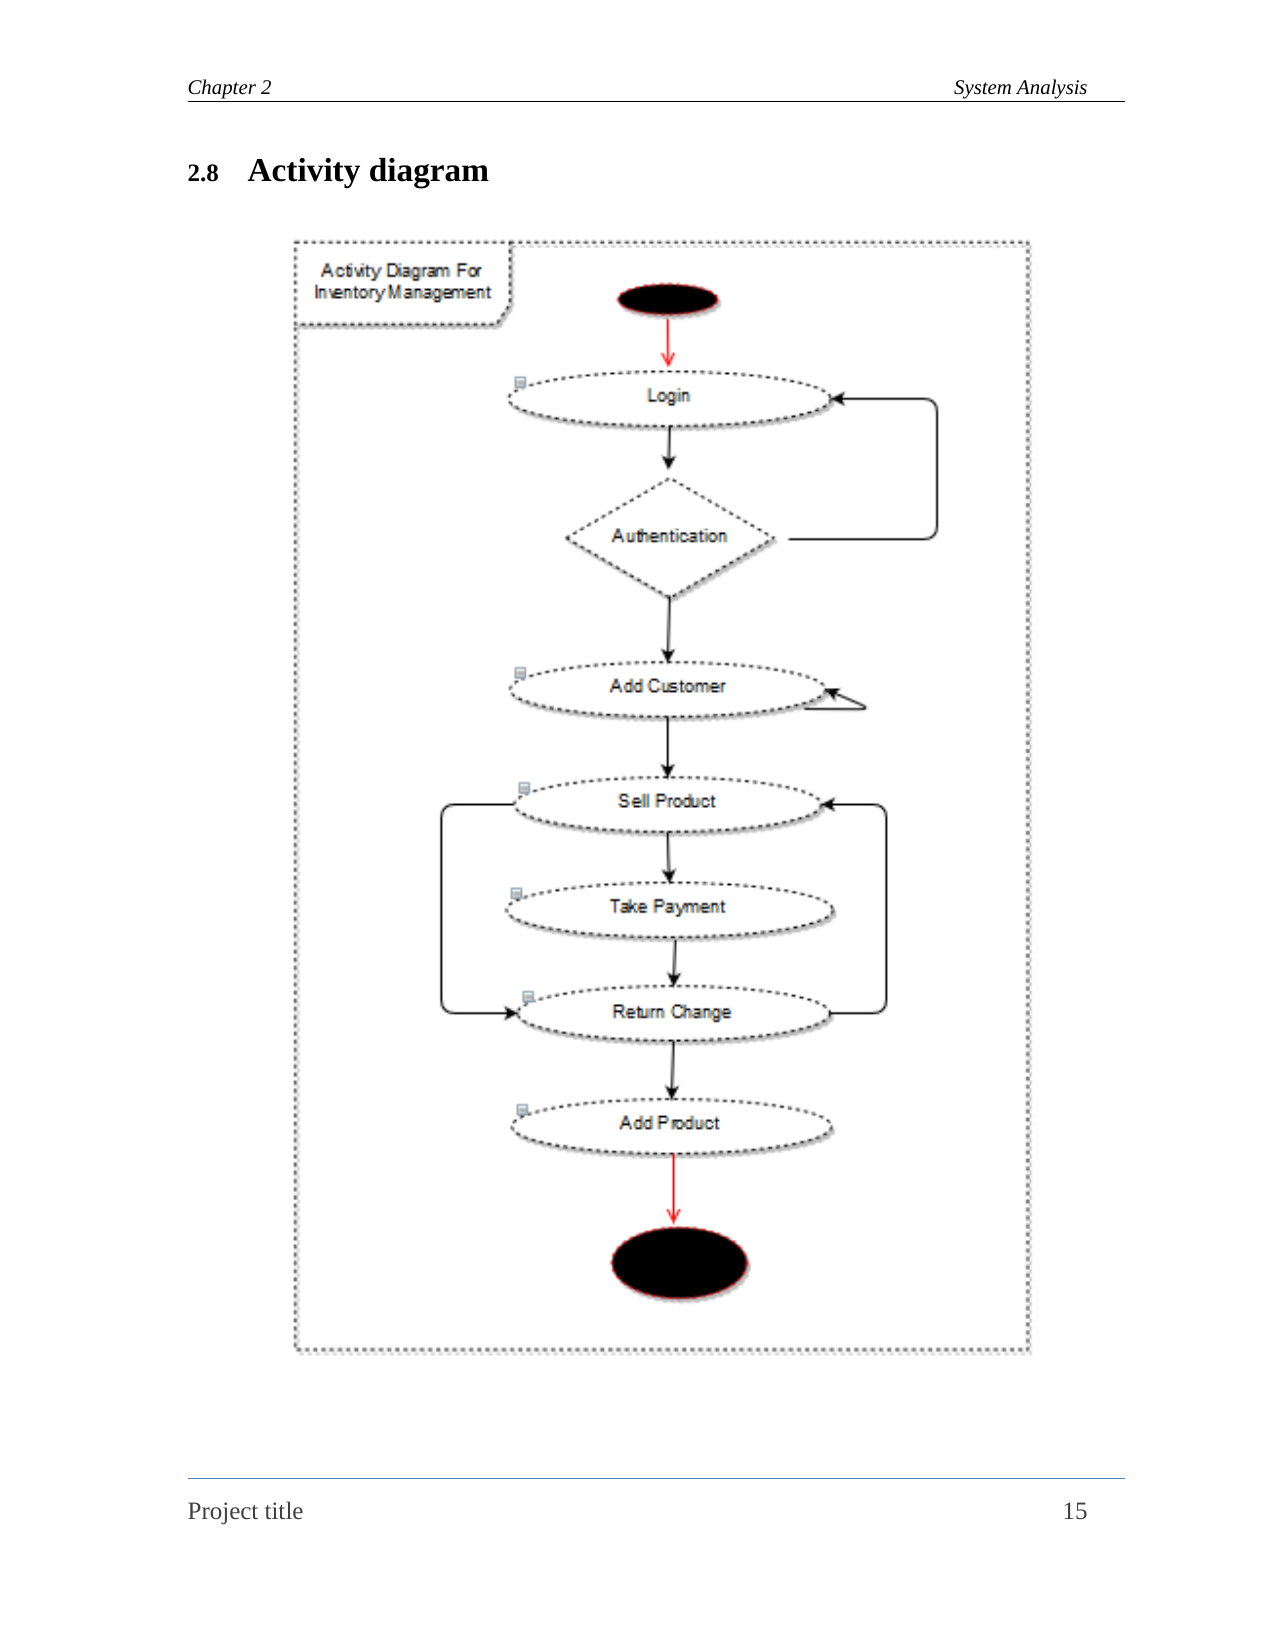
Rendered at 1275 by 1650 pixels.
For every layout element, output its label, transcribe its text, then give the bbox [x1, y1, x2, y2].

subtitle Activity diagram [187, 150, 1125, 188]
picture [191, 213, 1122, 1397]
